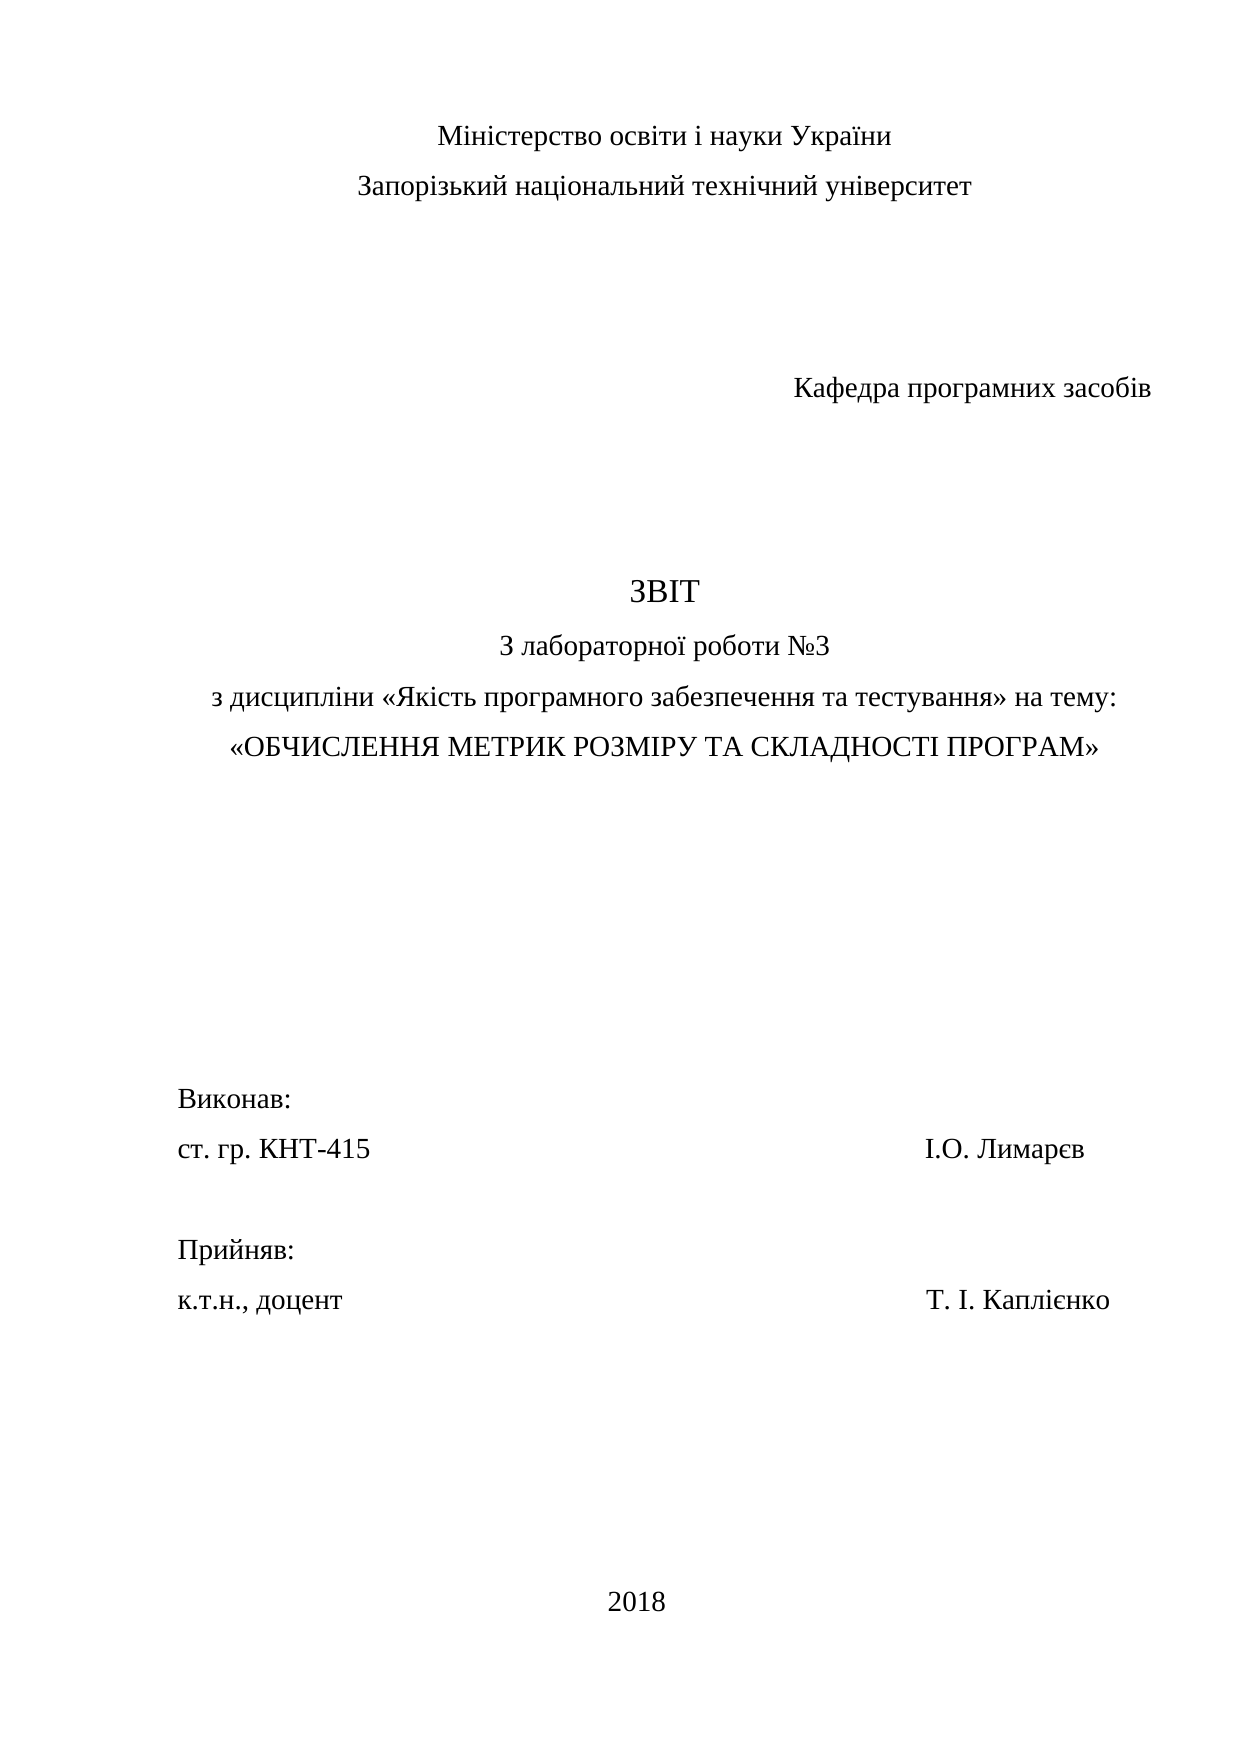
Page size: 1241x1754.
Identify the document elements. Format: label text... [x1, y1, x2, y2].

text З лабораторної роботи №3 [177, 628, 1152, 662]
text з дисципліни «Якість програмного забезпечення та тестування» на тему: [177, 679, 1152, 712]
text Прийняв: [177, 1232, 1152, 1266]
text 2018 [177, 1584, 1152, 1618]
text ЗВІТ [177, 571, 1152, 609]
text Виконав: [177, 1081, 1152, 1115]
text к.т.н., доцент Т. І. Каплієнко [177, 1282, 1152, 1316]
text Кафедра програмних засобів [177, 370, 1152, 403]
text ст. гр. КНТ-415 І.О. Лимарєв [177, 1132, 1152, 1165]
text «ОБЧИСЛЕННЯ МЕТРИК РОЗМІРУ ТА СКЛАДНОСТІ ПРОГРАМ» [177, 729, 1152, 763]
text Міністерство освіти і науки України [177, 118, 1152, 152]
text Запорізький національний технічний університет [177, 168, 1152, 202]
